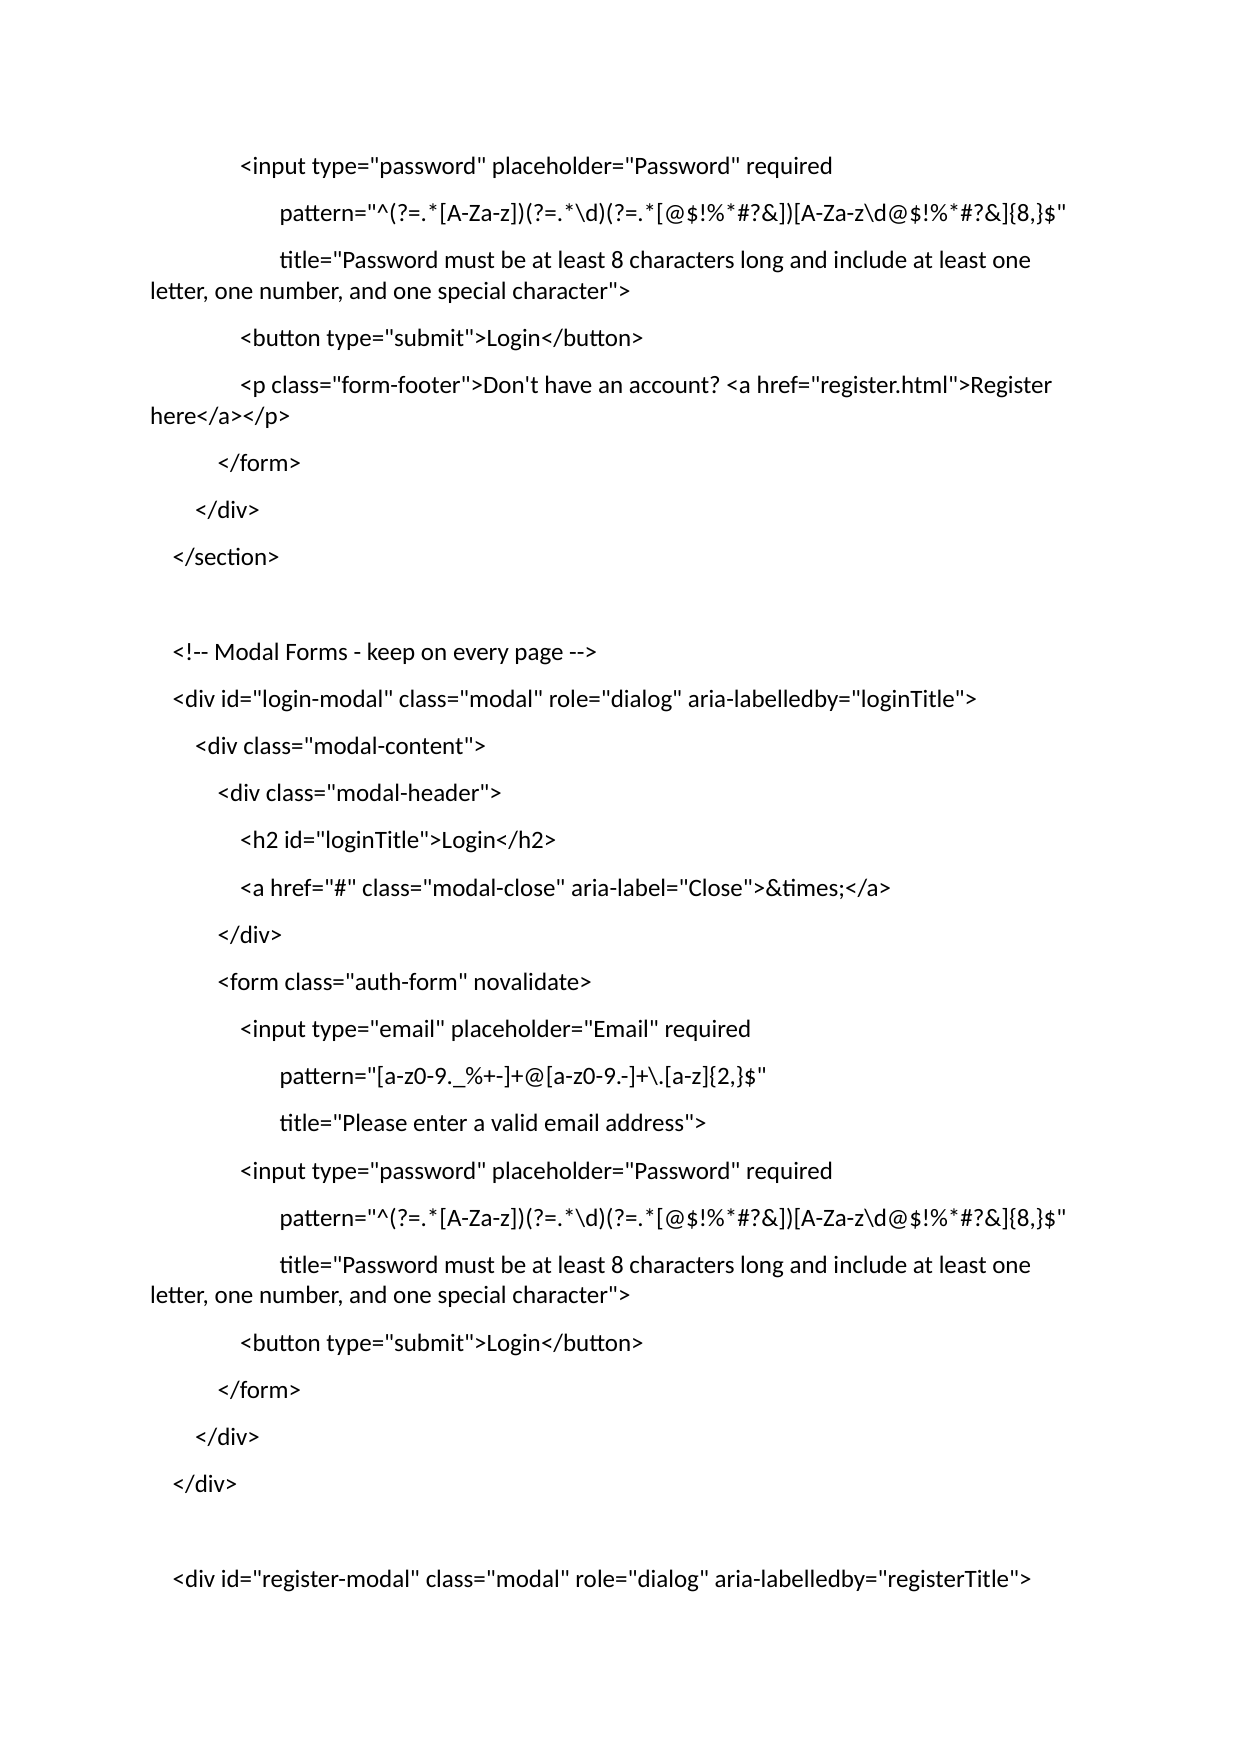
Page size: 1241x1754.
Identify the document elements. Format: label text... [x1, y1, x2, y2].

text <!-- Modal Forms - keep on every page --> [150, 636, 1090, 666]
text </form> [150, 447, 1090, 477]
text </div> [150, 494, 1090, 525]
text pattern="^(?=.*[A-Za-z])(?=.*\d)(?=.*[@$!%*#?&])[A-Za-z\d@$!%*#?&]{8,}$" [150, 1202, 1090, 1232]
text pattern="^(?=.*[A-Za-z])(?=.*\d)(?=.*[@$!%*#?&])[A-Za-z\d@$!%*#?&]{8,}$" [150, 197, 1090, 228]
text </section> [150, 541, 1090, 572]
text <button type="submit">Login</button> [150, 322, 1090, 353]
text <button type="submit">Login</button> [150, 1327, 1090, 1357]
text <input type="email" placeholder="Email" required [150, 1013, 1090, 1044]
text </form> [150, 1374, 1090, 1404]
text <input type="password" placeholder="Password" required [150, 150, 1090, 181]
text <p class="form-footer">Don't have an account? <a href="register.html">Register here</a></p> [150, 369, 1090, 430]
text <h2 id="loginTitle">Login</h2> [150, 824, 1090, 855]
text <div class="modal-header"> [150, 777, 1090, 808]
text </div> [150, 919, 1090, 949]
text title="Password must be at least 8 characters long and include at least one letter, one number, and one special character"> [150, 1249, 1090, 1310]
text </div> [150, 1421, 1090, 1452]
text <div id="register-modal" class="modal" role="dialog" aria-labelledby="registerTitle"> [150, 1563, 1090, 1593]
text title="Please enter a valid email address"> [150, 1108, 1090, 1138]
text pattern="[a-z0-9._%+-]+@[a-z0-9.-]+\.[a-z]{2,}$" [150, 1060, 1090, 1091]
text </div> [150, 1468, 1090, 1499]
text <input type="password" placeholder="Password" required [150, 1155, 1090, 1185]
text <a href="#" class="modal-close" aria-label="Close">&times;</a> [150, 872, 1090, 902]
text <div id="login-modal" class="modal" role="dialog" aria-labelledby="loginTitle"> [150, 683, 1090, 713]
text <div class="modal-content"> [150, 730, 1090, 761]
text title="Password must be at least 8 characters long and include at least one letter, one number, and one special character"> [150, 244, 1090, 305]
text <form class="auth-form" novalidate> [150, 966, 1090, 997]
